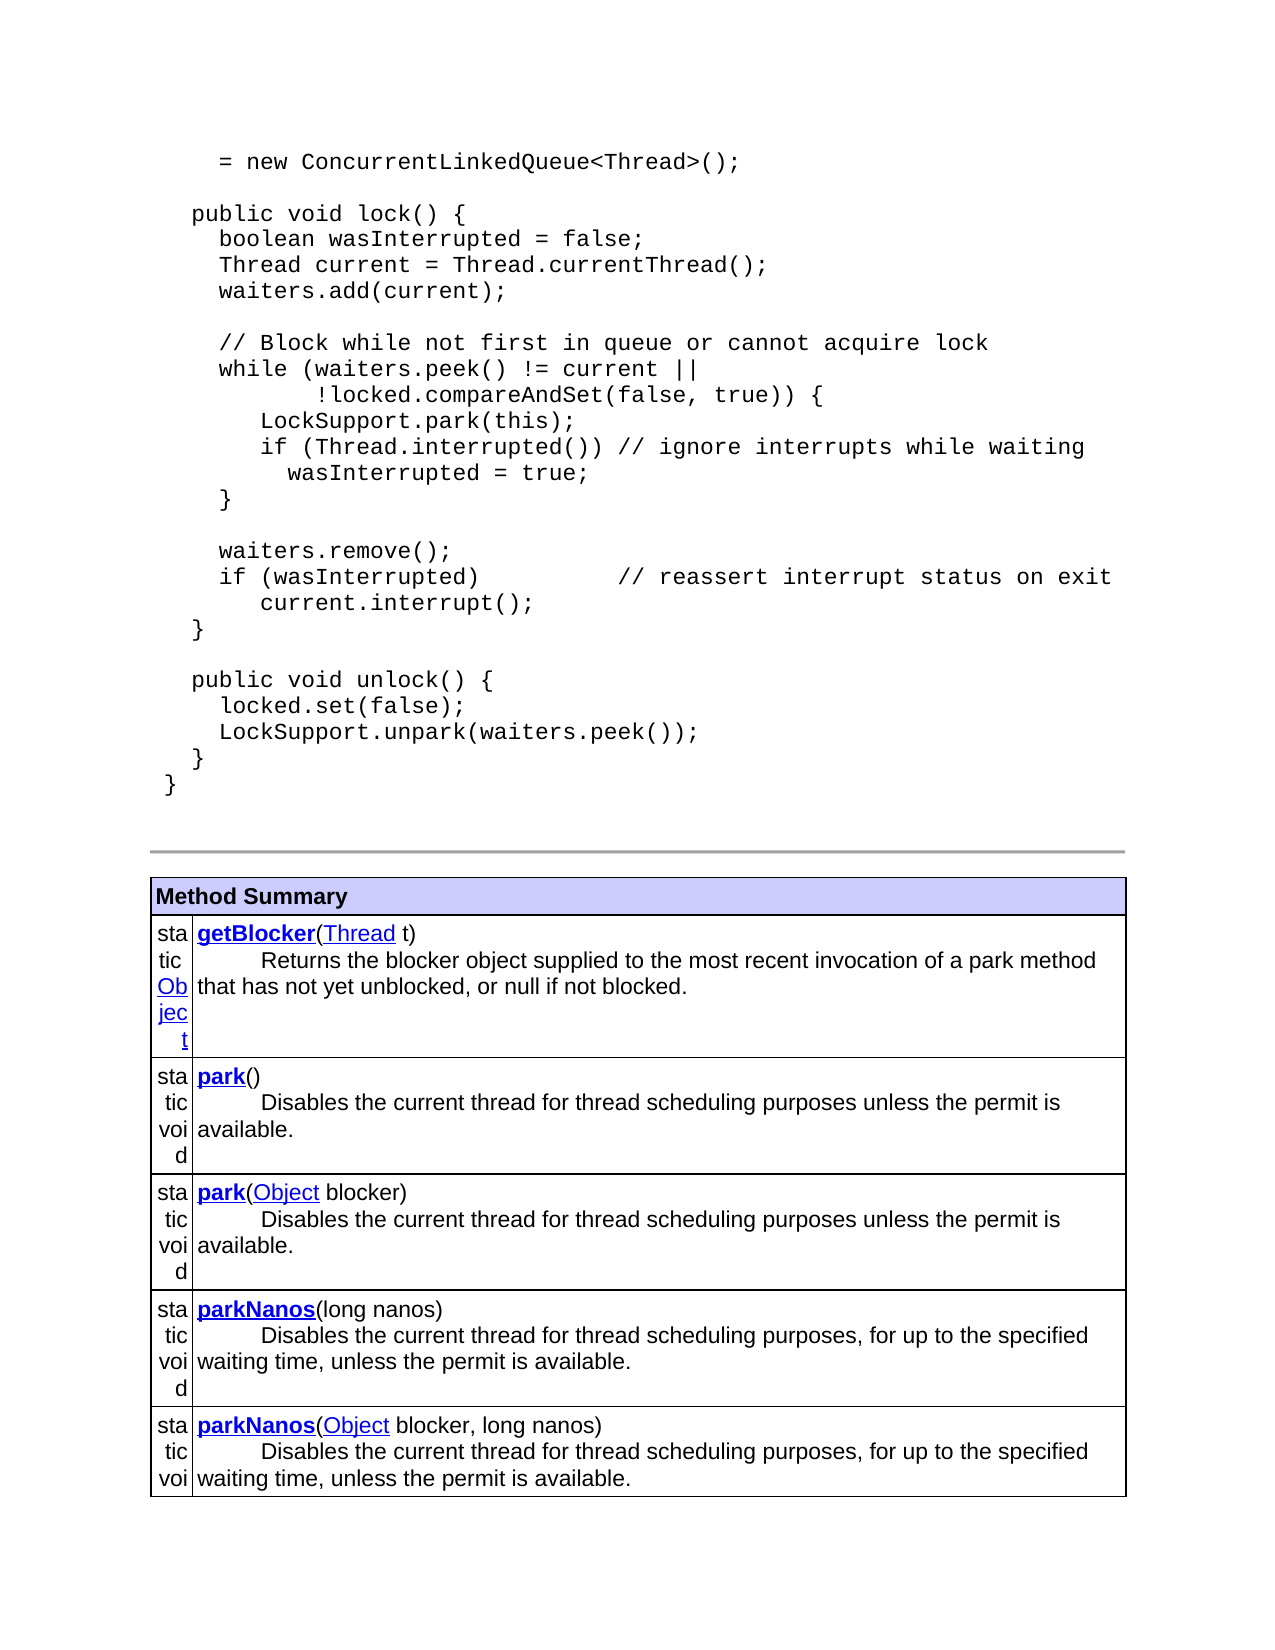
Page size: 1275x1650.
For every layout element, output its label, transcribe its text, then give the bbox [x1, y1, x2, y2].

table_cell static void [152, 1407, 192, 1496]
table_cell static void [152, 1291, 192, 1406]
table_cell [193, 1407, 1125, 1496]
table_cell static Object [152, 916, 192, 1057]
table_cell parkNanos(long nanos) Disables the current thread for thread scheduling purposes, for up to the specified waiting time, unless the permit is available. [193, 1291, 1125, 1406]
table_cell getBlocker(Thread t) Returns the blocker object supplied to the most recent invocation of a park method that has not yet unblocked, or null if not blocked. [193, 916, 1125, 1057]
table_cell static void [152, 1175, 192, 1289]
table_cell park() Disables the current thread for thread scheduling purposes unless the permit is available. [193, 1058, 1125, 1173]
table_cell park(Object blocker) Disables the current thread for thread scheduling purposes unless the permit is available. [193, 1175, 1125, 1289]
table_cell static void [152, 1058, 192, 1173]
table_header Method Summary [152, 878, 1125, 914]
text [150, 150, 1125, 798]
